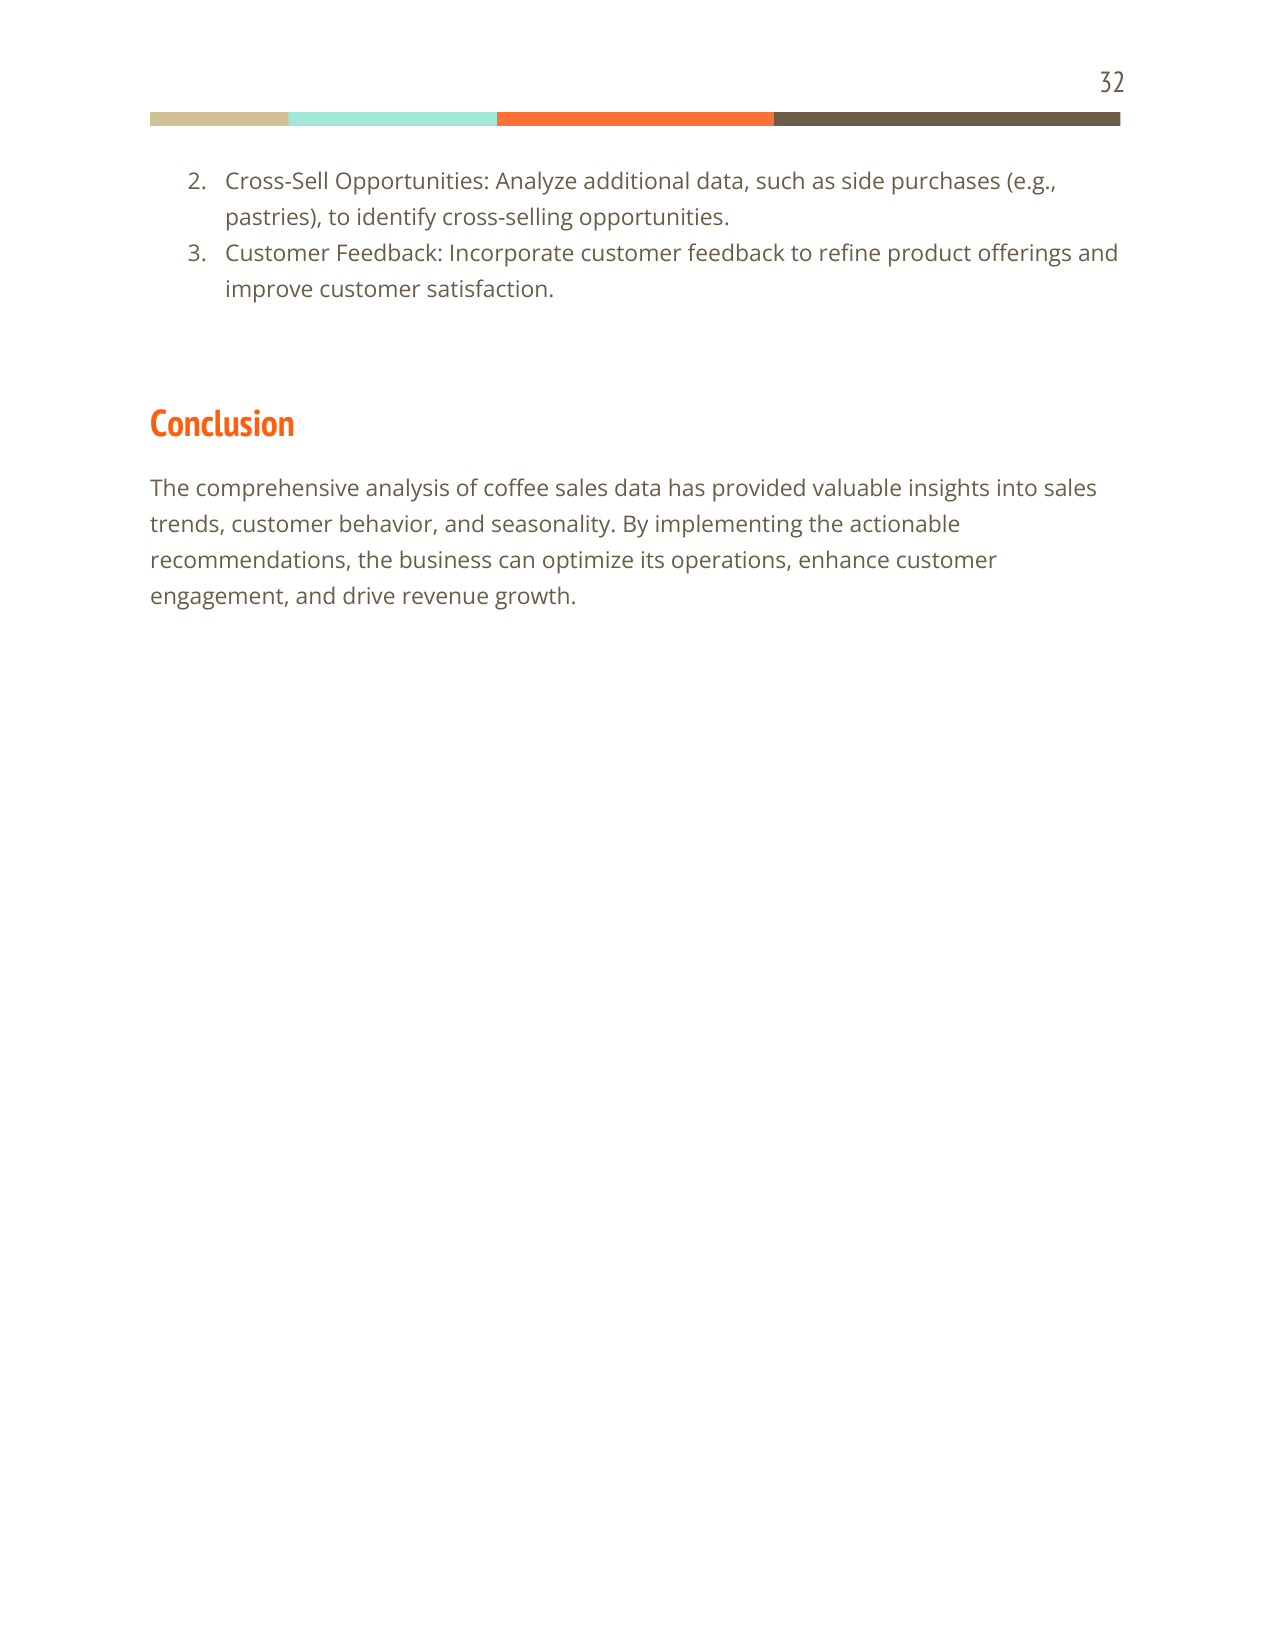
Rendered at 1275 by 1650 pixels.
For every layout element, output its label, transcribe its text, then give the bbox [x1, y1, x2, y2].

list Cross-Sell Opportunities: Analyze additional data, such as side purchases (e.g., pastries), to identify cross-selling opportunities. [187, 165, 1125, 232]
text The comprehensive analysis of coffee sales data has provided valuable insights into sales trends, customer behavior, and seasonality. By implementing the actionable recommendations, the business can optimize its operations, enhance customer engagement, and drive revenue growth. [150, 472, 1125, 611]
subtitle Conclusion [150, 399, 1125, 447]
list Customer Feedback: Incorporate customer feedback to refine product offerings and improve customer satisfaction. [187, 237, 1125, 304]
picture [150, 112, 1121, 126]
